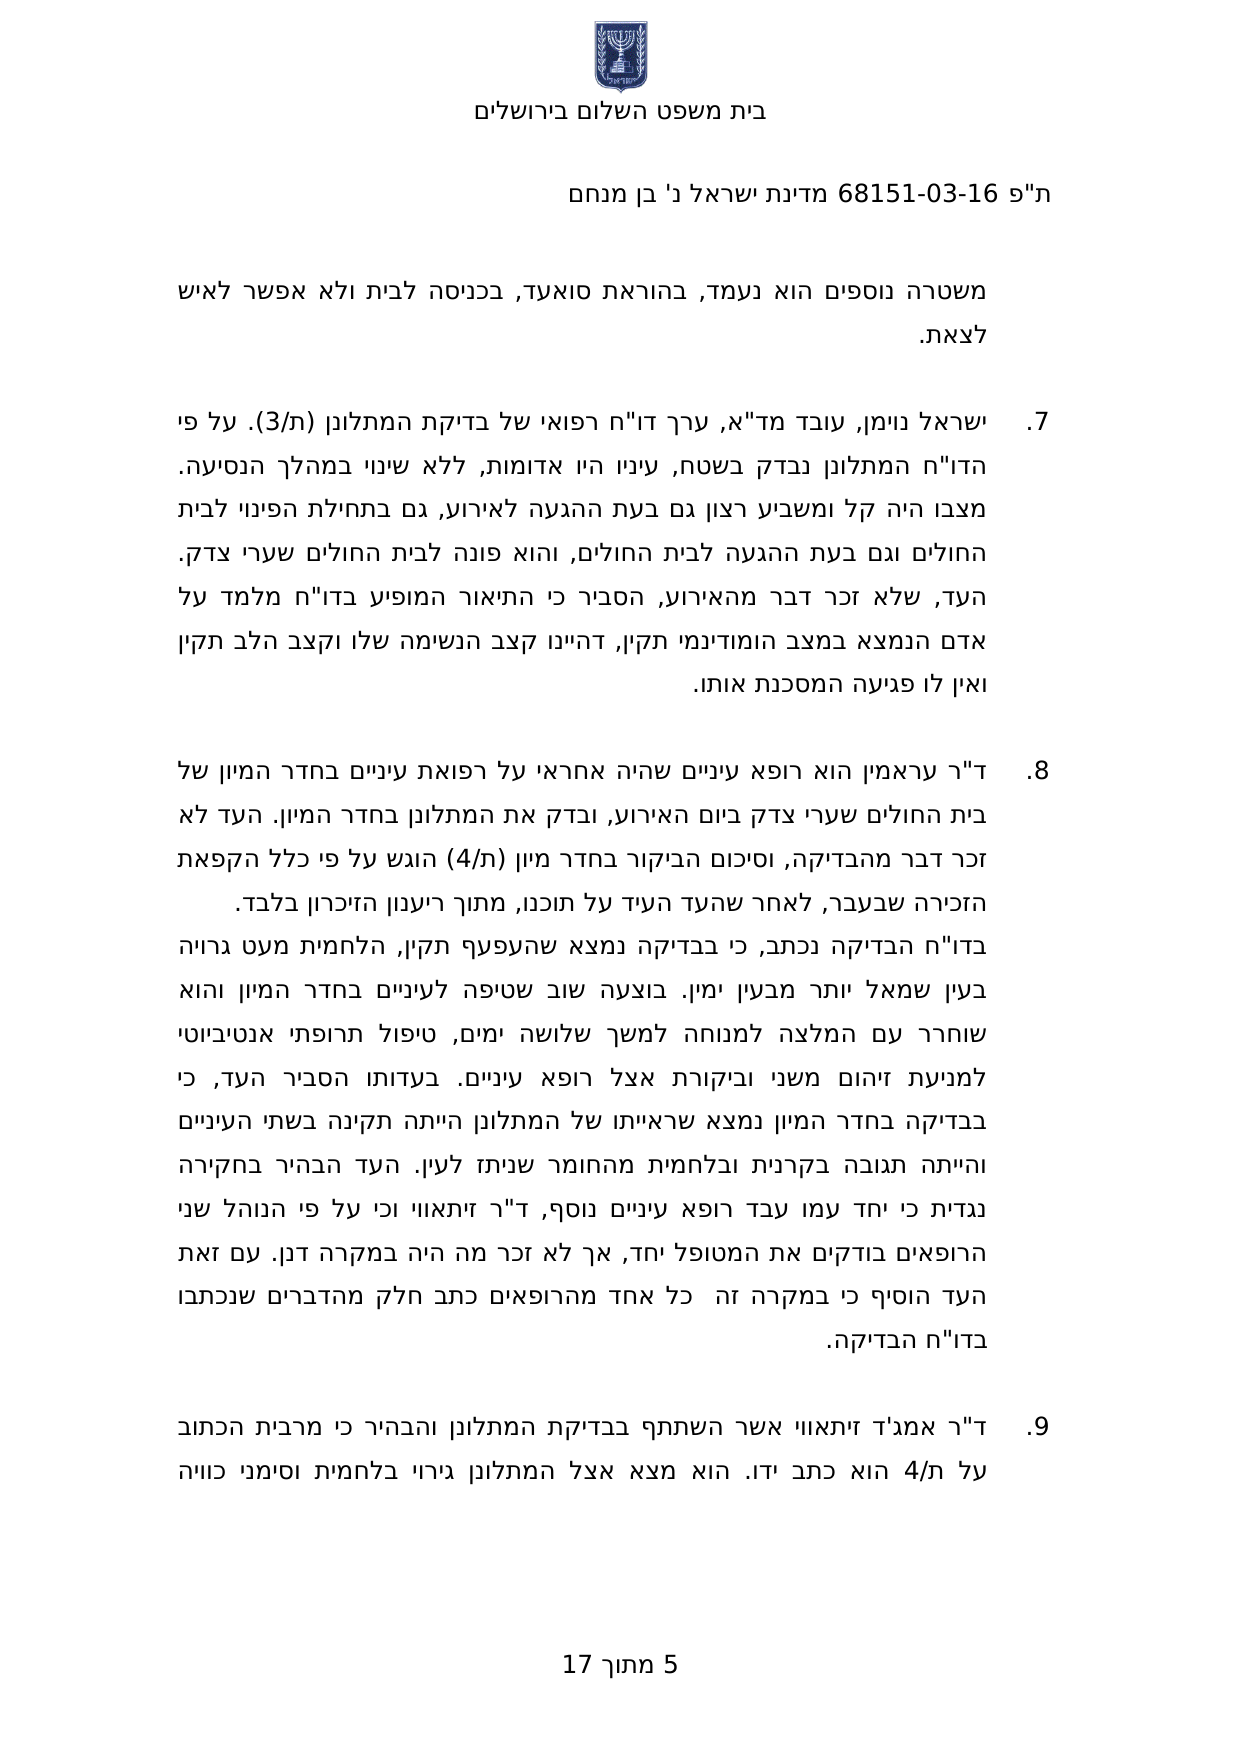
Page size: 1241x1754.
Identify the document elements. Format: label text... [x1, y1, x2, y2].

picture [589, 19, 651, 96]
list ישראל נוימן, עובד מד"א, ערך דו"ח רפואי של בדיקת המתלונן (ת/3). על פי הדו"ח המתלונן נבדק בשטח, עיניו היו אדומות, ללא שינוי במהלך הנסיעה. מצבו היה קל ומשביע רצון גם בעת ההגעה לאירוע, גם בתחילת הפינוי לבית החולים וגם בעת ההגעה לבית החולים, והוא פונה לבית החולים שערי צדק. העד, שלא זכר דבר מהאירוע, הסביר כי התיאור המופיע בדו"ח מלמד על אדם הנמצא במצב הומודינמי תקין, דהיינו קצב הנשימה שלו וקצב הלב תקין ואין לו פגיעה המסכנת אותו. [177, 407, 1026, 699]
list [177, 1412, 1026, 1485]
list ד"ר עראמין הוא רופא עיניים שהיה אחראי על רפואת עיניים בחדר המיון של בית החולים שערי צדק ביום האירוע, ובדק את המתלונן בחדר המיון. העד לא זכר דבר מהבדיקה, וסיכום הביקור בחדר מיון (ת/4) הוגש על פי כלל הקפאת הזכירה שבעבר, לאחר שהעד העיד על תוכנו, מתוך ריענון הזיכרון בלבד. [177, 757, 1026, 917]
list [177, 277, 1026, 349]
list בדו"ח הבדיקה נכתב, כי בבדיקה נמצא שהעפעף תקין, הלחמית מעט גרויה בעין שמאל יותר מבעין ימין. בוצעה שוב שטיפה לעיניים בחדר המיון והוא שוחרר עם המלצה למנוחה למשך שלושה ימים, טיפול תרופתי אנטיביוטי למניעת זיהום משני וביקורת אצל רופא עיניים. בעדותו הסביר העד, כי בבדיקה בחדר המיון נמצא שראייתו של המתלונן הייתה תקינה בשתי העיניים והייתה תגובה בקרנית ובלחמית מהחומר שניתז לעין. העד הבהיר בחקירה נגדית כי יחד עמו עבד רופא עיניים נוסף, ד"ר זיתאווי וכי על פי הנוהל שני הרופאים בודקים את המטופל יחד, אך לא זכר מה היה במקרה דנן. עם זאת העד הוסיף כי במקרה זה כל אחד מהרופאים כתב חלק מהדברים שנכתבו בדו"ח הבדיקה. [177, 932, 988, 1354]
